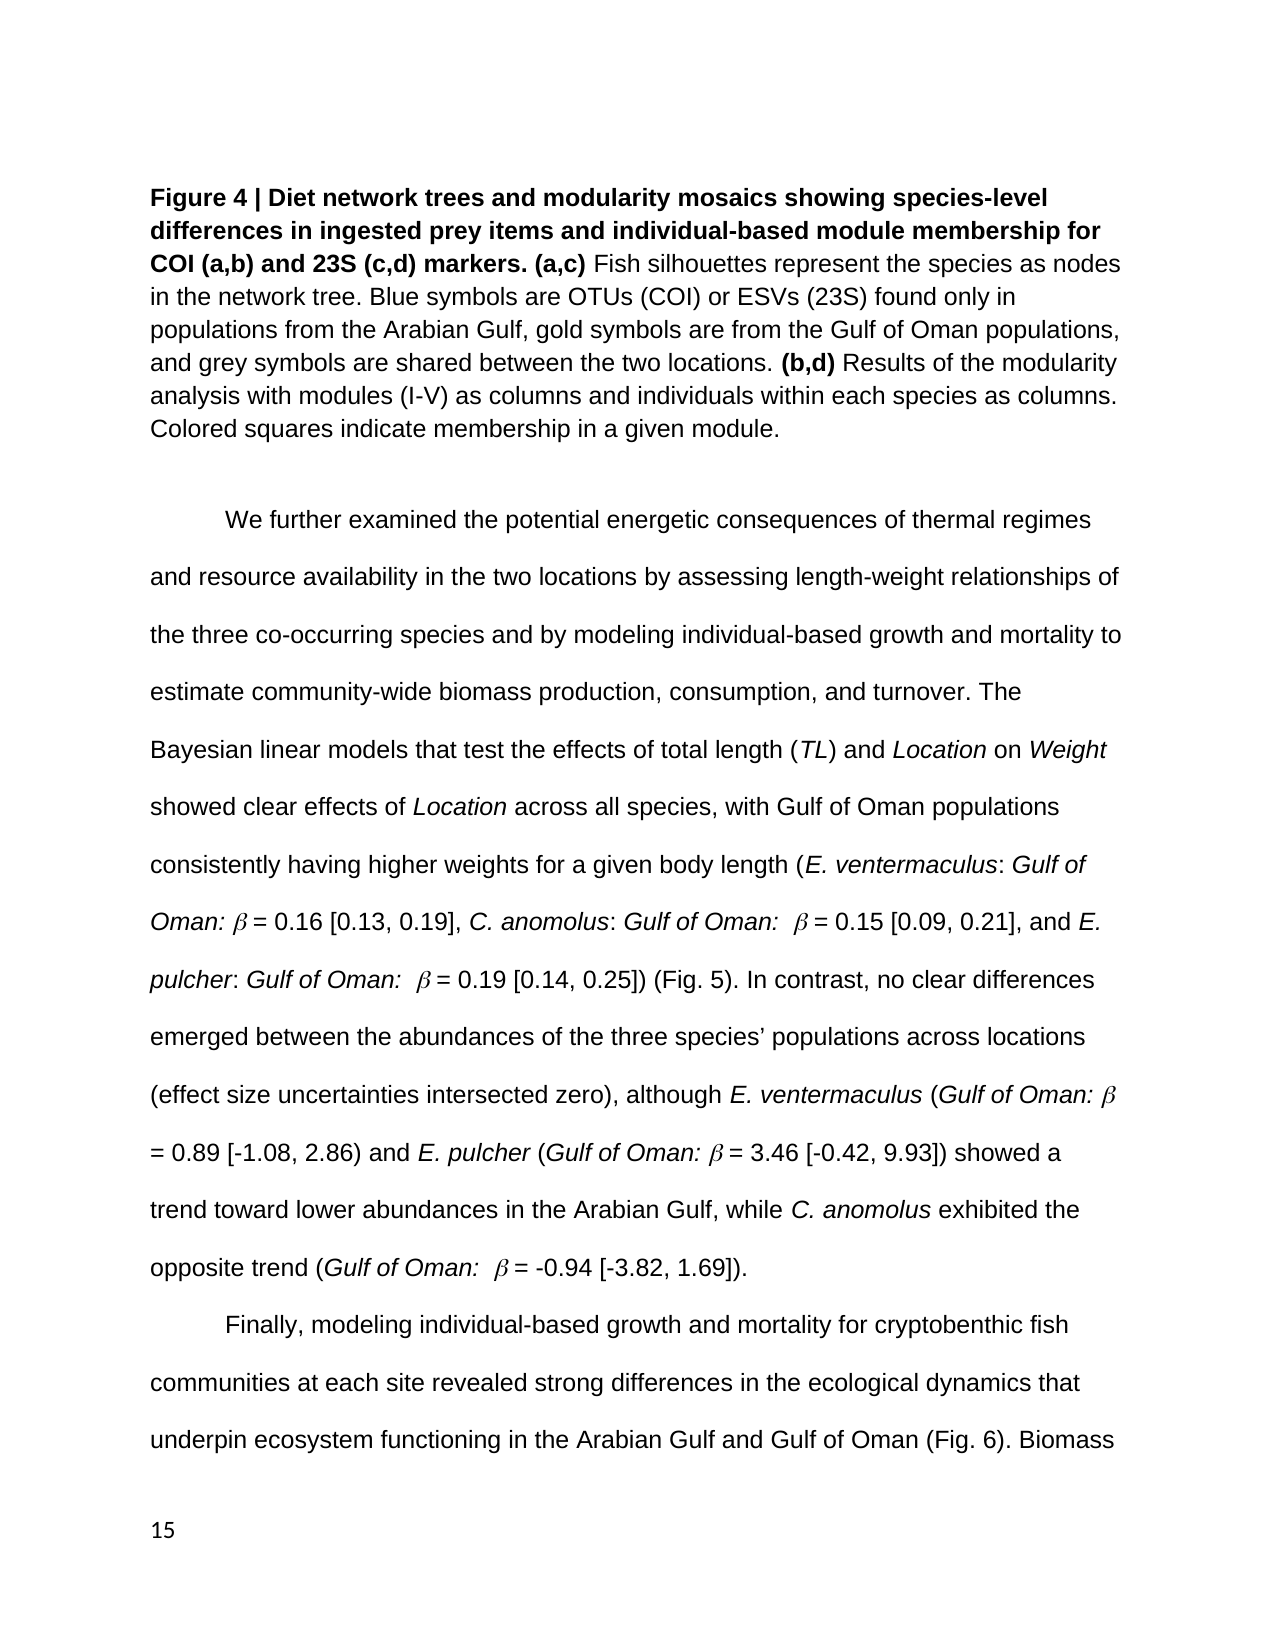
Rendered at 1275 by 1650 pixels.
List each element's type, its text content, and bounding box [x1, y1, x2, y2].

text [150, 1310, 1125, 1454]
text Figure 4 | Diet network trees and modularity mosaics showing species-level differences in ingested prey items and individual-based module membership for COI (a,b) and 23S (c,d) markers. (a,c) Fish silhouettes represent the species as nodes in the network tree. Blue symbols are OTUs (COI) or ESVs (23S) found only in populations from the Arabian Gulf, gold symbols are from the Gulf of Oman populations, and grey symbols are shared between the two locations. (b,d) Results of the modularity analysis with modules (I-V) as columns and individuals within each species as columns. Colored squares indicate membership in a given module. [150, 183, 1125, 443]
text We further examined the potential energetic consequences of thermal regimes and resource availability in the two locations by assessing length-weight relationships of the three co-occurring species and by modeling individual-based growth and mortality to estimate community-wide biomass production, consumption, and turnover. The Bayesian linear models that test the effects of total length (TL) and Location on Weight showed clear effects of Location across all species, with Gulf of Oman populations consistently having higher weights for a given body length (E. ventermaculus: Gulf of Oman: = 0.16 [0.13, 0.19], C. anomolus: Gulf of Oman: = 0.15 [0.09, 0.21], and E. pulcher: Gulf of Oman: = 0.19 [0.14, 0.25]) (Fig. 5). In contrast, no clear differences emerged between the abundances of the three species’ populations across locations (effect size uncertainties intersected zero), although E. ventermaculus (Gulf of Oman: = 0.89 [-1.08, 2.86) and E. pulcher (Gulf of Oman: = 3.46 [-0.42, 9.93]) showed a trend toward lower abundances in the Arabian Gulf, while C. anomolus exhibited the opposite trend (Gulf of Oman: = -0.94 [-3.82, 1.69]). [150, 505, 1125, 1281]
